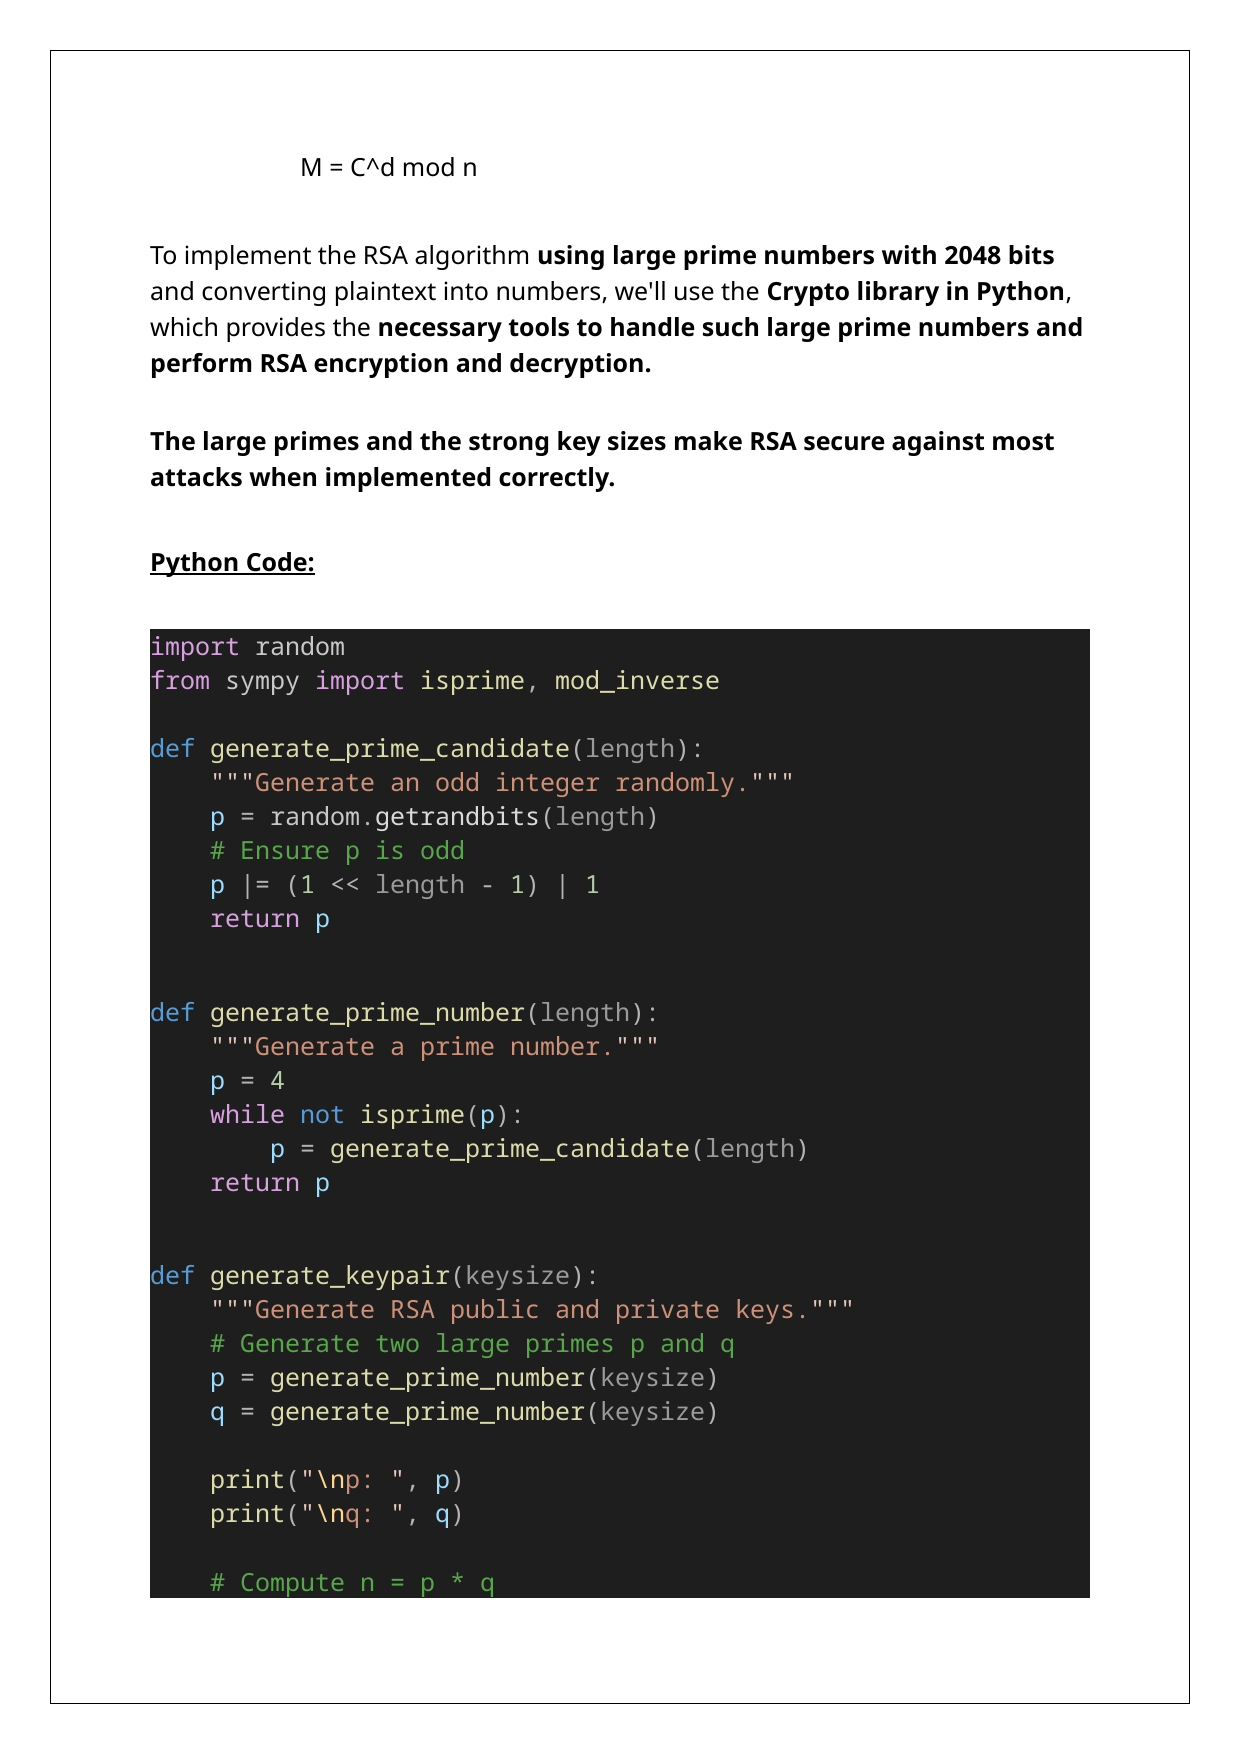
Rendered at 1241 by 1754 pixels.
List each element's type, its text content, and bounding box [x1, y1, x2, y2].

text To implement the RSA algorithm using large prime numbers with 2048 bits and converting plaintext into numbers, we'll use the Crypto library in Python, which provides the necessary tools to handle such large prime numbers and perform RSA encryption and decryption. [150, 237, 1090, 379]
text p |= (1 << length - 1) | 1 [150, 867, 1090, 901]
text Python Code: [150, 544, 1090, 578]
text The large primes and the strong key sizes make RSA secure against most attacks when implemented correctly. [150, 424, 1090, 494]
text # Compute n = p * q [150, 1564, 1090, 1598]
text """Generate RSA public and private keys.""" [150, 1292, 1090, 1326]
text return p [150, 1164, 1090, 1199]
text import random [150, 629, 1090, 663]
text """Generate a prime number.""" [150, 1028, 1090, 1062]
text # Generate two large primes p and q [150, 1326, 1090, 1360]
text # Ensure p is odd [150, 833, 1090, 867]
text p = random.getrandbits(length) [150, 799, 1090, 833]
text def generate_prime_number(length): [150, 994, 1090, 1028]
text from sympy import isprime, mod_inverse [150, 663, 1090, 697]
text p = generate_prime_candidate(length) [150, 1131, 1090, 1164]
text """Generate an odd integer randomly.""" [150, 765, 1090, 799]
text M = C^d mod n [300, 150, 1090, 184]
text p = 4 [150, 1062, 1090, 1096]
text return p [150, 901, 1090, 935]
text while not isprime(p): [150, 1096, 1090, 1131]
text p = generate_prime_number(keysize) [150, 1360, 1090, 1394]
text def generate_keypair(keysize): [150, 1258, 1090, 1292]
text q = generate_prime_number(keysize) [150, 1394, 1090, 1428]
text def generate_prime_candidate(length): [150, 731, 1090, 765]
text print("\nq: ", q) [150, 1496, 1090, 1530]
text print("\np: ", p) [150, 1462, 1090, 1496]
